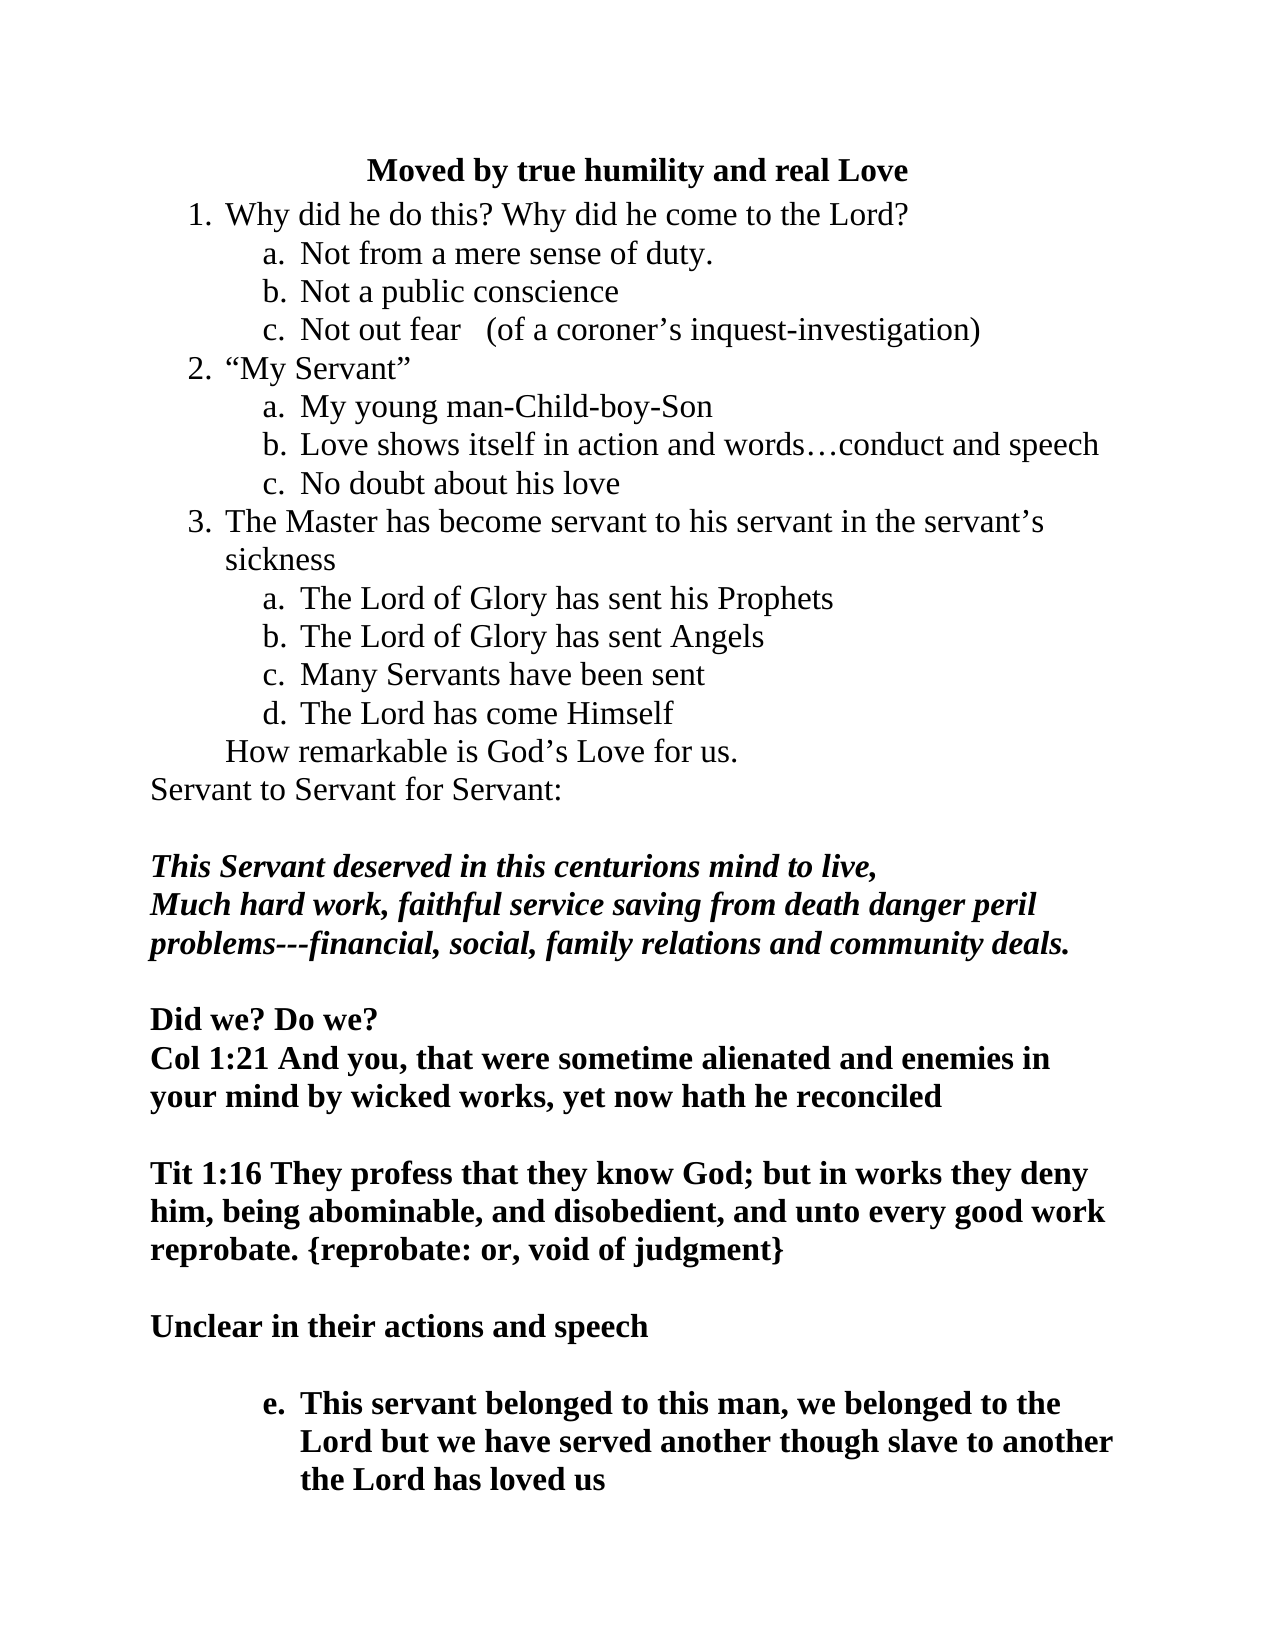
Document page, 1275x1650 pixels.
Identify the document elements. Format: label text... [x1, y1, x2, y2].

list No doubt about his love [262, 463, 1125, 501]
text Did we? Do we? [150, 999, 1125, 1038]
text This Servant deserved in this centurions mind to live, [150, 846, 1125, 884]
list The Lord of Glory has sent his Prophets [262, 578, 1125, 616]
list Not a public conscience [262, 271, 1125, 309]
list This servant belonged to this man, we belonged to the Lord but we have served another though slave to another the Lord has loved us [262, 1383, 1125, 1498]
list My young man-Child-boy-Son [262, 386, 1125, 424]
list The Master has become servant to his servant in the servant’s sickness [187, 501, 1125, 578]
list “My Servant” [187, 348, 1125, 386]
list The Lord of Glory has sent Angels [262, 616, 1125, 654]
text How remarkable is God’s Love for us. [225, 731, 1125, 769]
list The Lord has come Himself [262, 693, 1125, 731]
list Love shows itself in action and words…conduct and speech [262, 424, 1125, 463]
title Moved by true humility and real Love [150, 150, 1125, 188]
text Unclear in their actions and speech [150, 1306, 1125, 1344]
text Much hard work, faithful service saving from death danger peril problems---financial, social, family relations and community deals. [150, 884, 1125, 961]
list Not out fear (of a coroner’s inquest-investigation) [262, 309, 1125, 348]
list Why did he do this? Why did he come to the Lord? [187, 194, 1125, 233]
text Servant to Servant for Servant: [150, 769, 1125, 808]
list Not from a mere sense of duty. [262, 233, 1125, 271]
text Col 1:21 And you, that were sometime alienated and enemies in your mind by wicked works, yet now hath he reconciled [150, 1038, 1125, 1114]
list Many Servants have been sent [262, 654, 1125, 693]
text Tit 1:16 They profess that they know God; but in works they deny him, being abominable, and disobedient, and unto every good work reprobate. {reprobate: or, void of judgment} [150, 1153, 1125, 1268]
